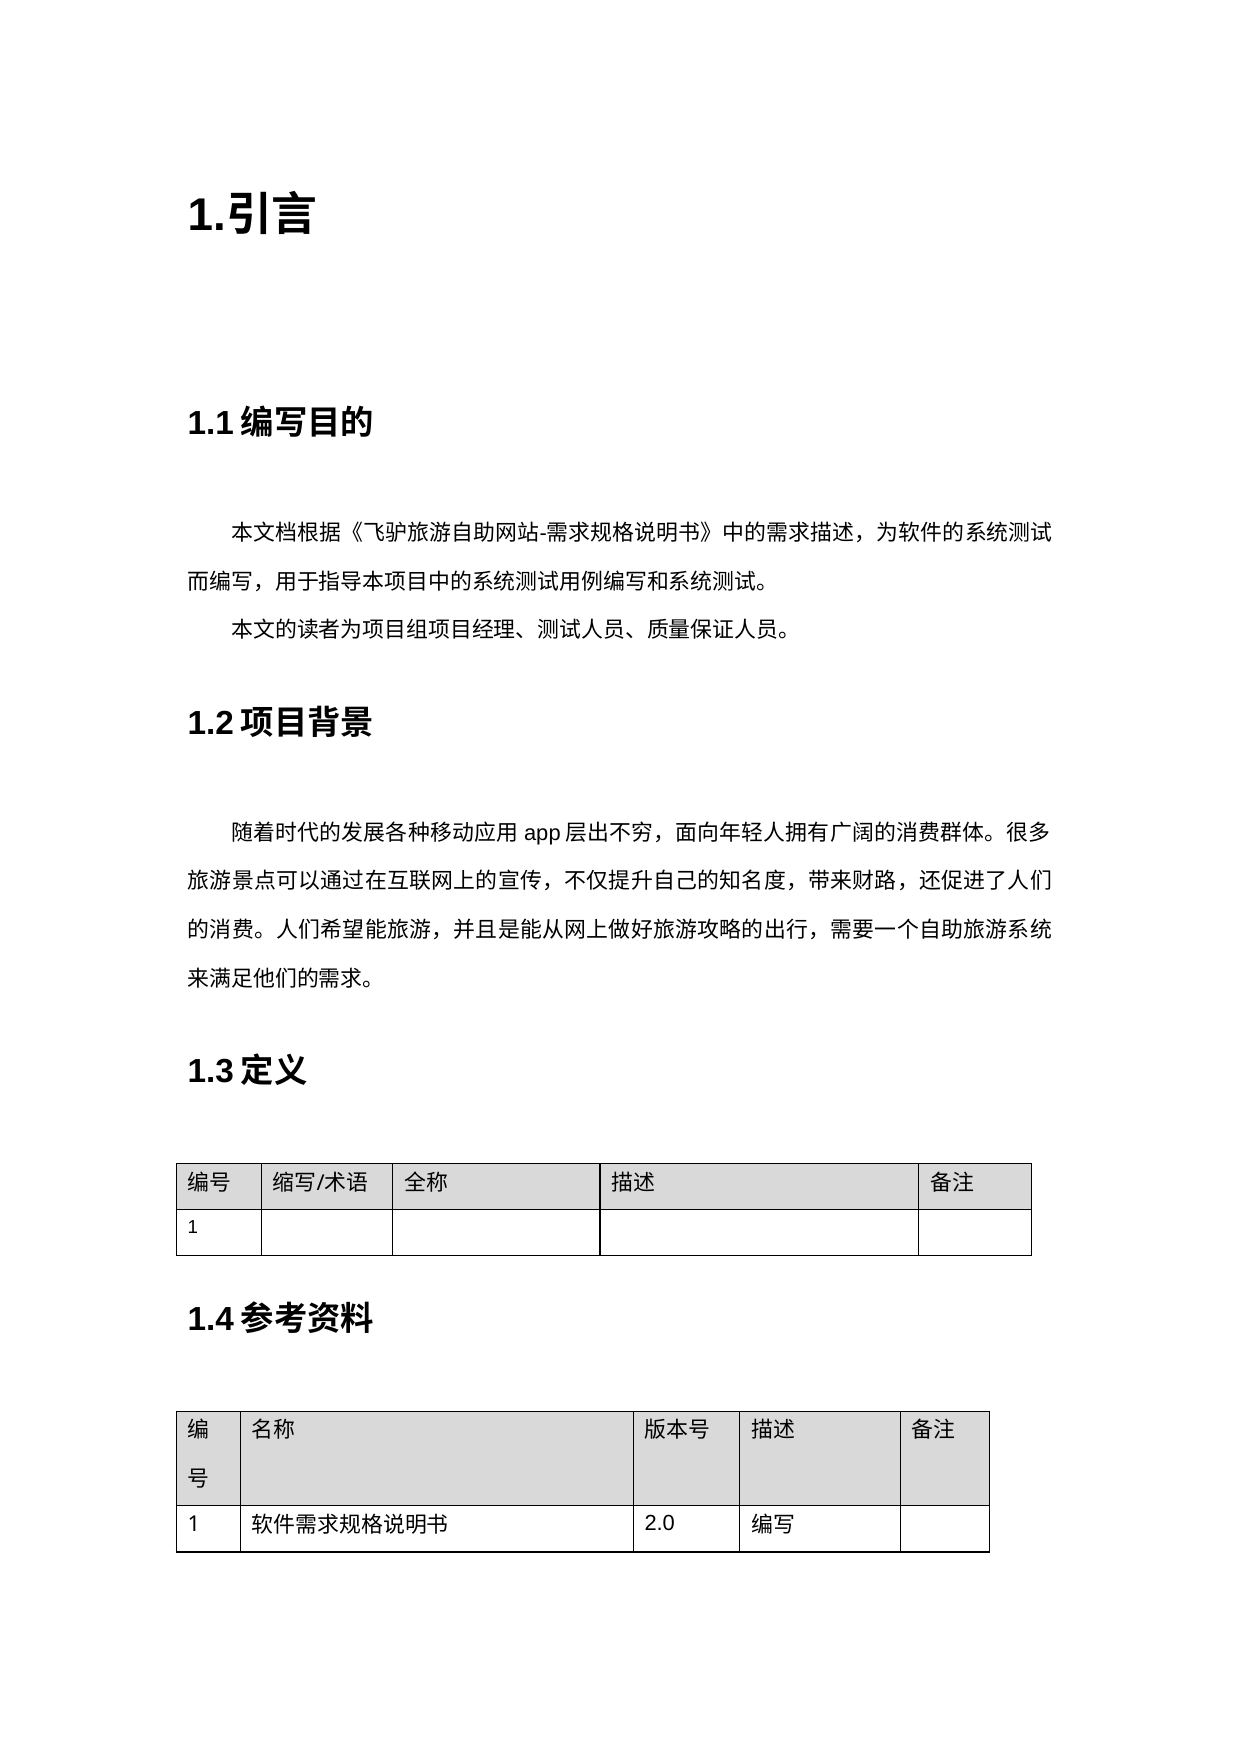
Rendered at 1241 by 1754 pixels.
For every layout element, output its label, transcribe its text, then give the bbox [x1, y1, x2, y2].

subtitle 1.4参考资料 [187, 1283, 1053, 1348]
subtitle 1.3定义 [187, 1036, 1053, 1101]
text 本文的读者为项目组项目经理、测试人员、质量保证人员。 [187, 612, 1053, 644]
table_cell 1 [177, 1210, 261, 1255]
table_cell [919, 1210, 1031, 1255]
table_header 全称 [393, 1164, 599, 1209]
text 随着时代的发展各种移动应用app层出不穷，面向年轻人拥有广阔的消费群体。很多旅游景点可以通过在互联网上的宣传，不仅提升自己的知名度，带来财路，还促进了人们的消费。人们希望能旅游，并且是能从网上做好旅游攻略的出行，需要一个自助旅游系统来满足他们的需求。 [187, 814, 1053, 993]
table_header 编号 [177, 1412, 240, 1505]
table_header 缩写/术语 [262, 1164, 392, 1209]
table_cell 软件需求规格说明书 [241, 1506, 633, 1551]
table_header 描述 [601, 1164, 918, 1209]
table_header 备注 [901, 1412, 989, 1505]
table_cell [262, 1210, 392, 1255]
table_header 版本号 [634, 1412, 739, 1505]
table_header 编号 [177, 1164, 261, 1209]
subtitle 1.2项目背景 [187, 687, 1053, 752]
table_header 描述 [740, 1412, 900, 1505]
table_header 名称 [241, 1412, 633, 1505]
text 本文档根据《飞驴旅游自助网站-需求规格说明书》中的需求描述，为软件的系统测试而编写，用于指导本项目中的系统测试用例编写和系统测试。 [187, 514, 1053, 596]
table_header 备注 [919, 1164, 1031, 1209]
subtitle 1.引言 [187, 162, 1053, 259]
table_cell 1 [177, 1506, 240, 1551]
table_cell 编写 [740, 1506, 900, 1551]
subtitle 1.1编写目的 [187, 387, 1053, 452]
table_cell 2.0 [634, 1506, 739, 1551]
table_cell [601, 1210, 918, 1255]
table_cell [393, 1210, 599, 1255]
table_cell [901, 1506, 989, 1551]
